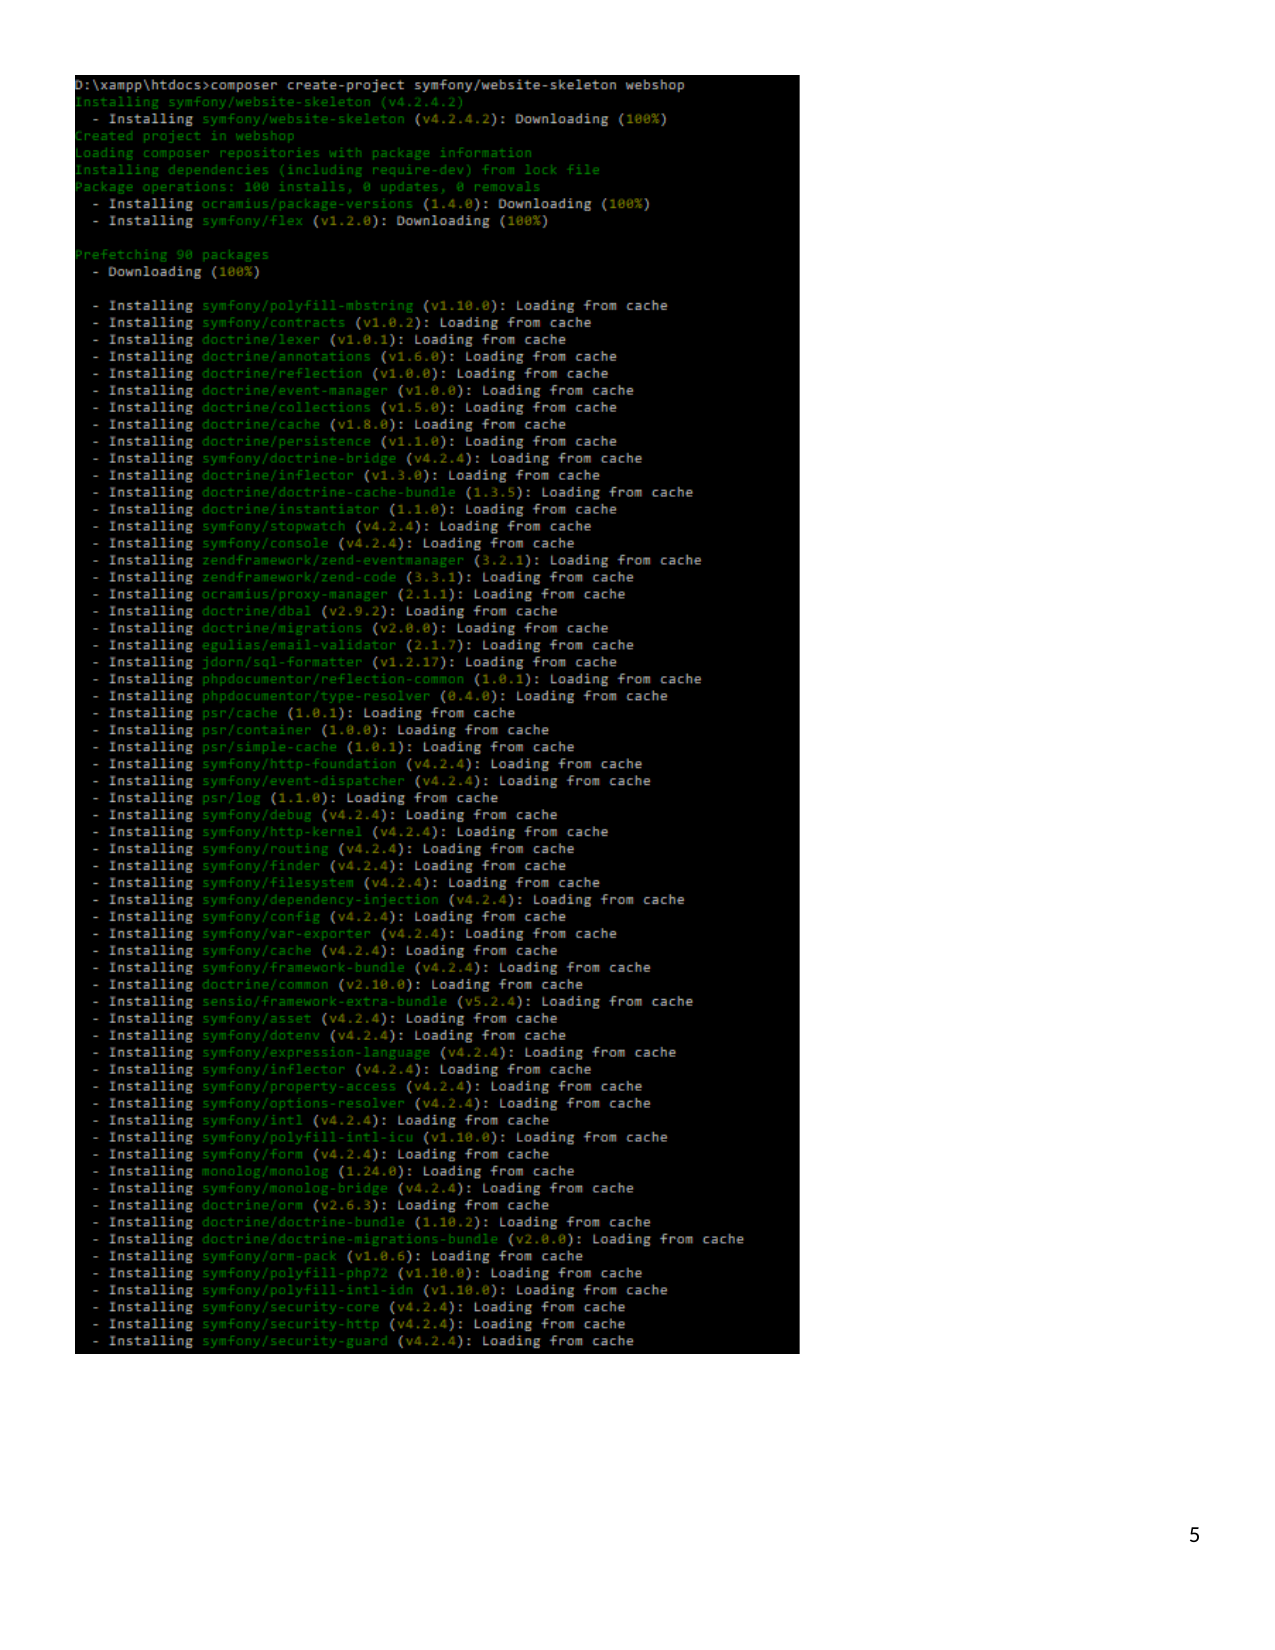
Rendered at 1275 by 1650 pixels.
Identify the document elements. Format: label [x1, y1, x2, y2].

picture [75, 75, 800, 1354]
